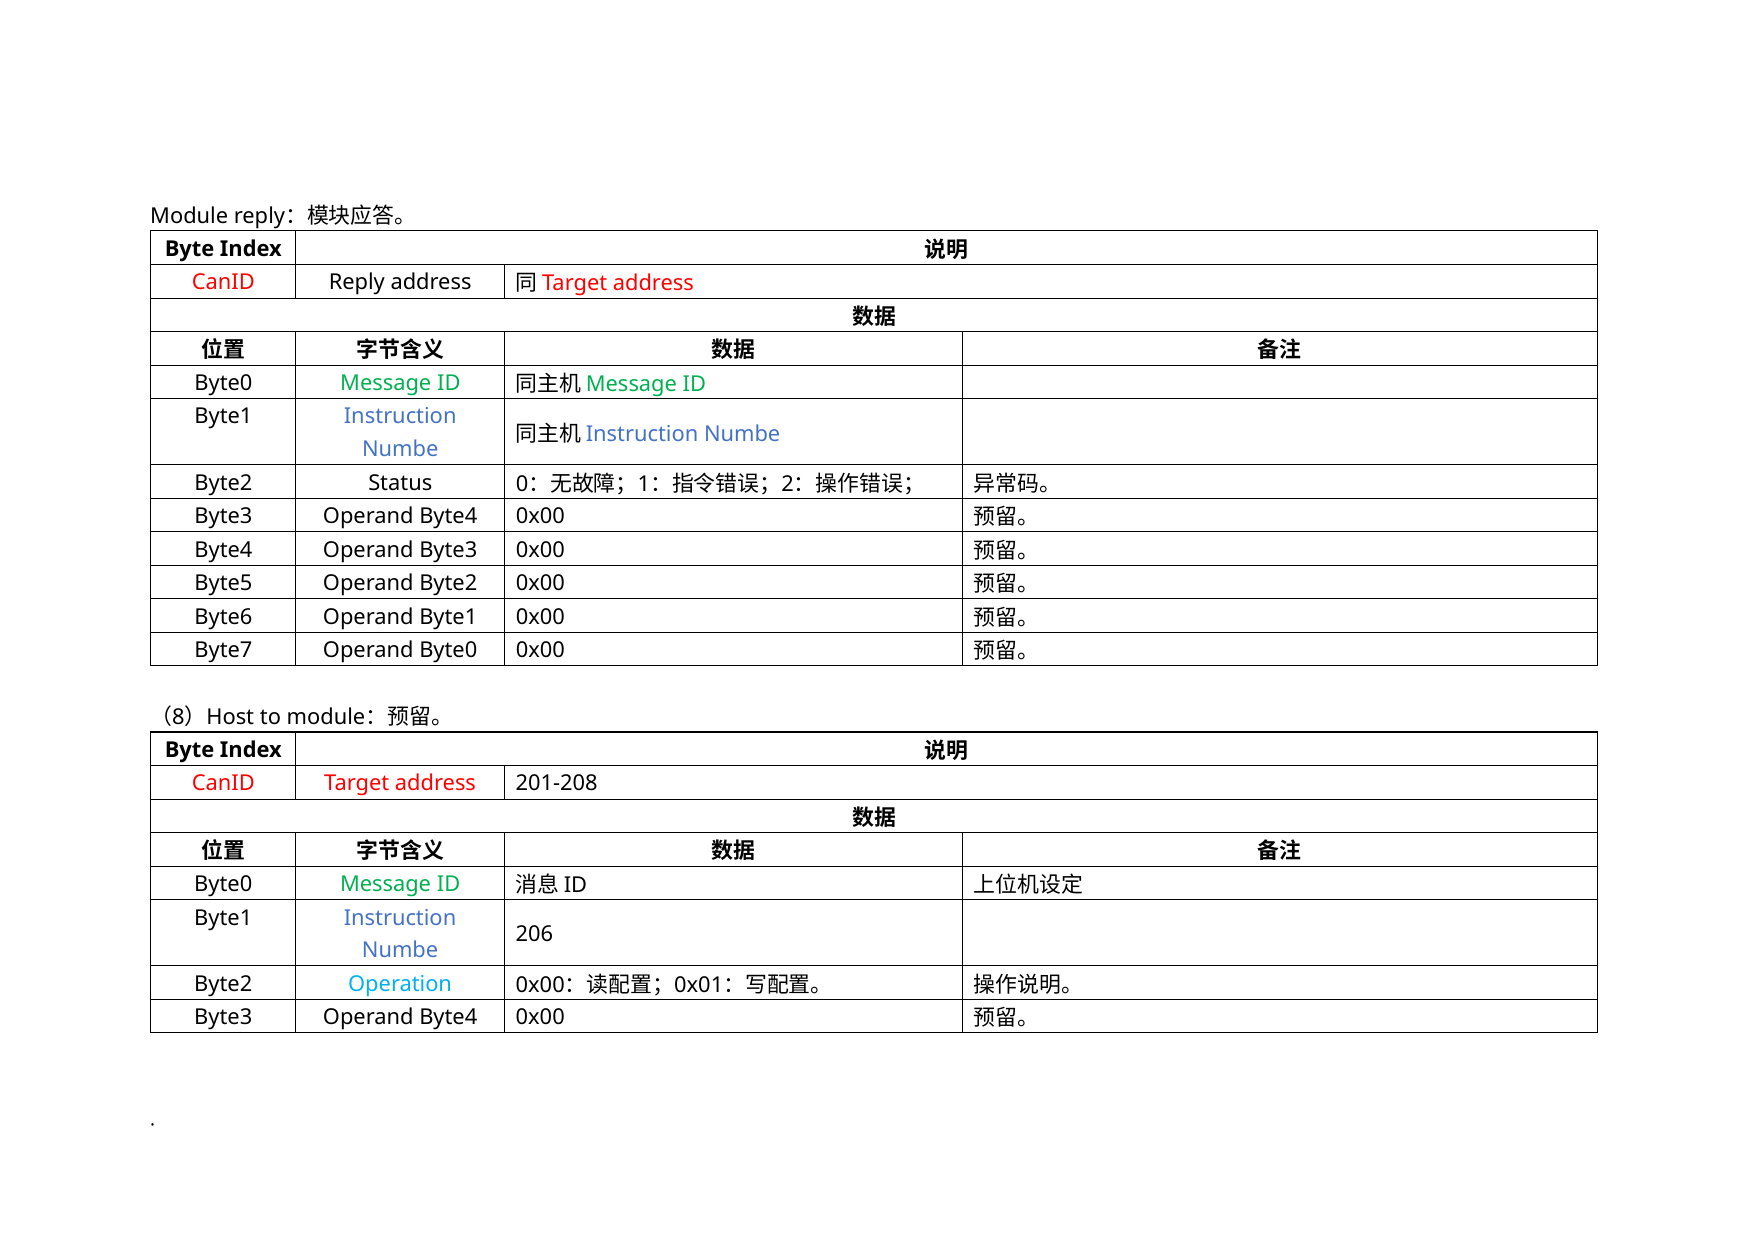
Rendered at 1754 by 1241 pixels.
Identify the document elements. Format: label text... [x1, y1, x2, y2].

table_cell Byte1 [151, 399, 295, 464]
table_cell Message ID [296, 366, 504, 398]
table_cell 字节含义 [296, 833, 504, 866]
table_cell Instruction Numbe [296, 900, 504, 965]
table_cell Byte3 [151, 499, 295, 531]
table_cell Byte0 [151, 366, 295, 398]
table_cell Byte5 [151, 566, 295, 598]
table_cell 同Target address [505, 265, 1597, 297]
table_cell 上位机设定 [963, 867, 1597, 899]
table_header 说明 [296, 231, 1597, 264]
table_cell Byte2 [151, 966, 295, 999]
table_cell Status [296, 465, 504, 498]
table_cell 数据 [505, 332, 962, 364]
table_cell 备注 [963, 332, 1597, 364]
table_cell Operand Byte0 [296, 633, 504, 665]
text （8）Host to module：预留。 [150, 699, 1604, 731]
table_cell 0x00 [505, 633, 962, 665]
table_cell Byte3 [151, 1000, 295, 1032]
table_cell [963, 366, 1597, 398]
table_cell Byte6 [151, 599, 295, 632]
table_cell Operand Byte2 [296, 566, 504, 598]
table_cell CanID [151, 766, 295, 798]
table_cell Message ID [296, 867, 504, 899]
table_cell 0：无故障；1：指令错误；2：操作错误； [505, 465, 962, 498]
table_cell 预留。 [963, 599, 1597, 632]
table_cell 同主机Message ID [505, 366, 962, 398]
table_cell 数据 [151, 800, 1597, 832]
table_cell 消息ID [505, 867, 962, 899]
table_cell 201-208 [505, 766, 1597, 798]
table_cell 0x00 [505, 499, 962, 531]
table_cell Byte4 [151, 532, 295, 565]
table_cell Operand Byte3 [296, 532, 504, 565]
table_cell CanID [151, 265, 295, 297]
table_cell 预留。 [963, 633, 1597, 665]
table_cell 预留。 [963, 532, 1597, 565]
table_cell Byte2 [151, 465, 295, 498]
table_header Byte Index [151, 733, 295, 765]
table_cell Byte0 [151, 867, 295, 899]
table_cell 0x00 [505, 532, 962, 565]
table_cell 预留。 [963, 499, 1597, 531]
table_cell 异常码。 [963, 465, 1597, 498]
table_cell Target address [296, 766, 504, 798]
table_cell 0x00 [505, 1000, 962, 1032]
table_cell [963, 399, 1597, 464]
table_cell 备注 [963, 833, 1597, 866]
table_cell Byte1 [151, 900, 295, 965]
table_cell 同主机Instruction Numbe [505, 399, 962, 464]
table_cell [963, 900, 1597, 965]
table_cell Reply address [296, 265, 504, 297]
table_cell Operation [296, 966, 504, 999]
table_cell 预留。 [963, 566, 1597, 598]
table_cell 0x00 [505, 566, 962, 598]
table_cell Operand Byte4 [296, 1000, 504, 1032]
table_cell 206 [505, 900, 962, 965]
table_cell Operand Byte1 [296, 599, 504, 632]
table_header 说明 [296, 733, 1597, 765]
table_cell 数据 [505, 833, 962, 866]
table_cell Operand Byte4 [296, 499, 504, 531]
text Module reply：模块应答。 [150, 198, 1604, 230]
table_cell 字节含义 [296, 332, 504, 364]
table_cell 数据 [151, 299, 1597, 331]
table_cell 操作说明。 [963, 966, 1597, 999]
table_cell 预留。 [963, 1000, 1597, 1032]
table_cell Byte7 [151, 633, 295, 665]
table_cell 0x00：读配置；0x01：写配置。 [505, 966, 962, 999]
table_cell Instruction Numbe [296, 399, 504, 464]
table_cell 0x00 [505, 599, 962, 632]
table_header Byte Index [151, 231, 295, 264]
table_cell 位置 [151, 833, 295, 866]
table_cell 位置 [151, 332, 295, 364]
